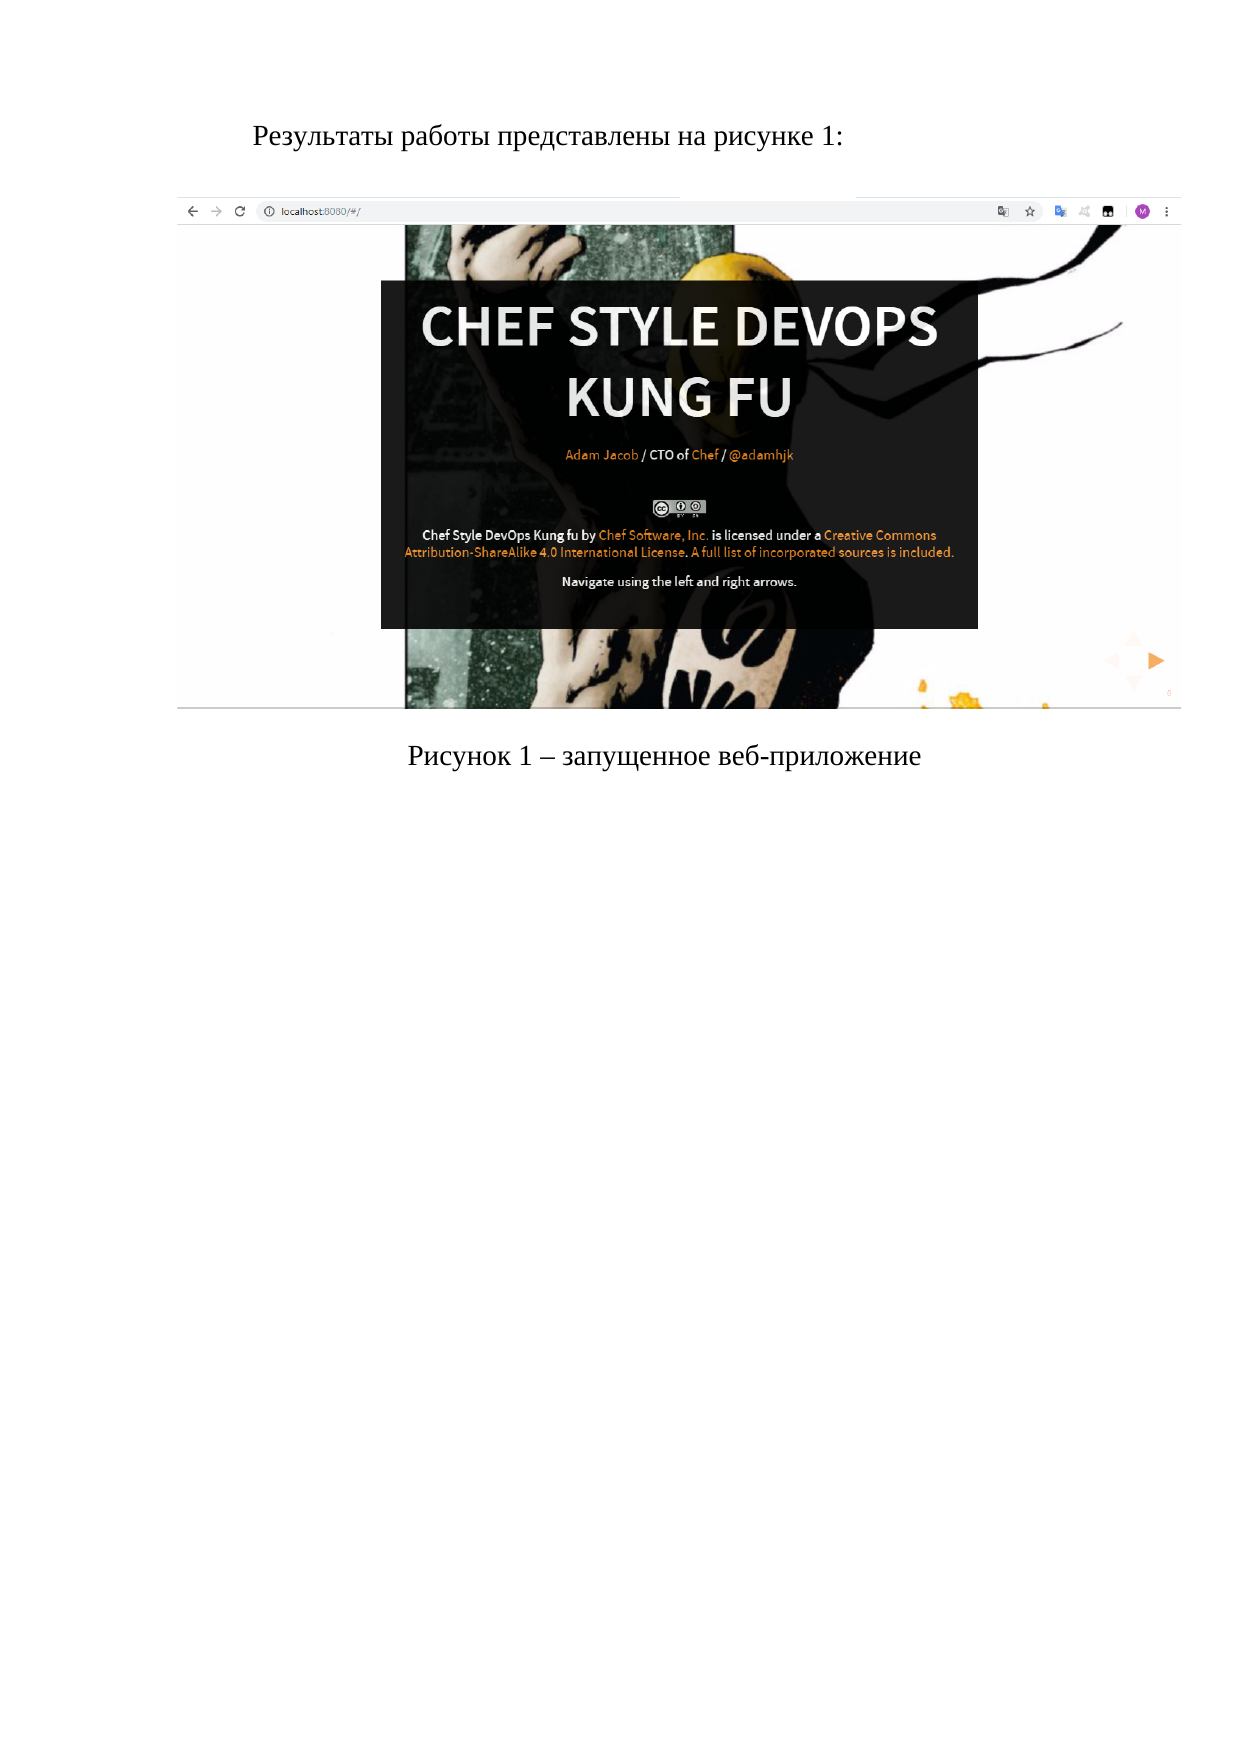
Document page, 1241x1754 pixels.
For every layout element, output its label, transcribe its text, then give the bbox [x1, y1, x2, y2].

text Результаты работы представлены на рисунке 1: [252, 118, 1152, 152]
text Рисунок 1 – запущенное веб-приложение [177, 738, 1152, 771]
picture [177, 197, 1182, 709]
